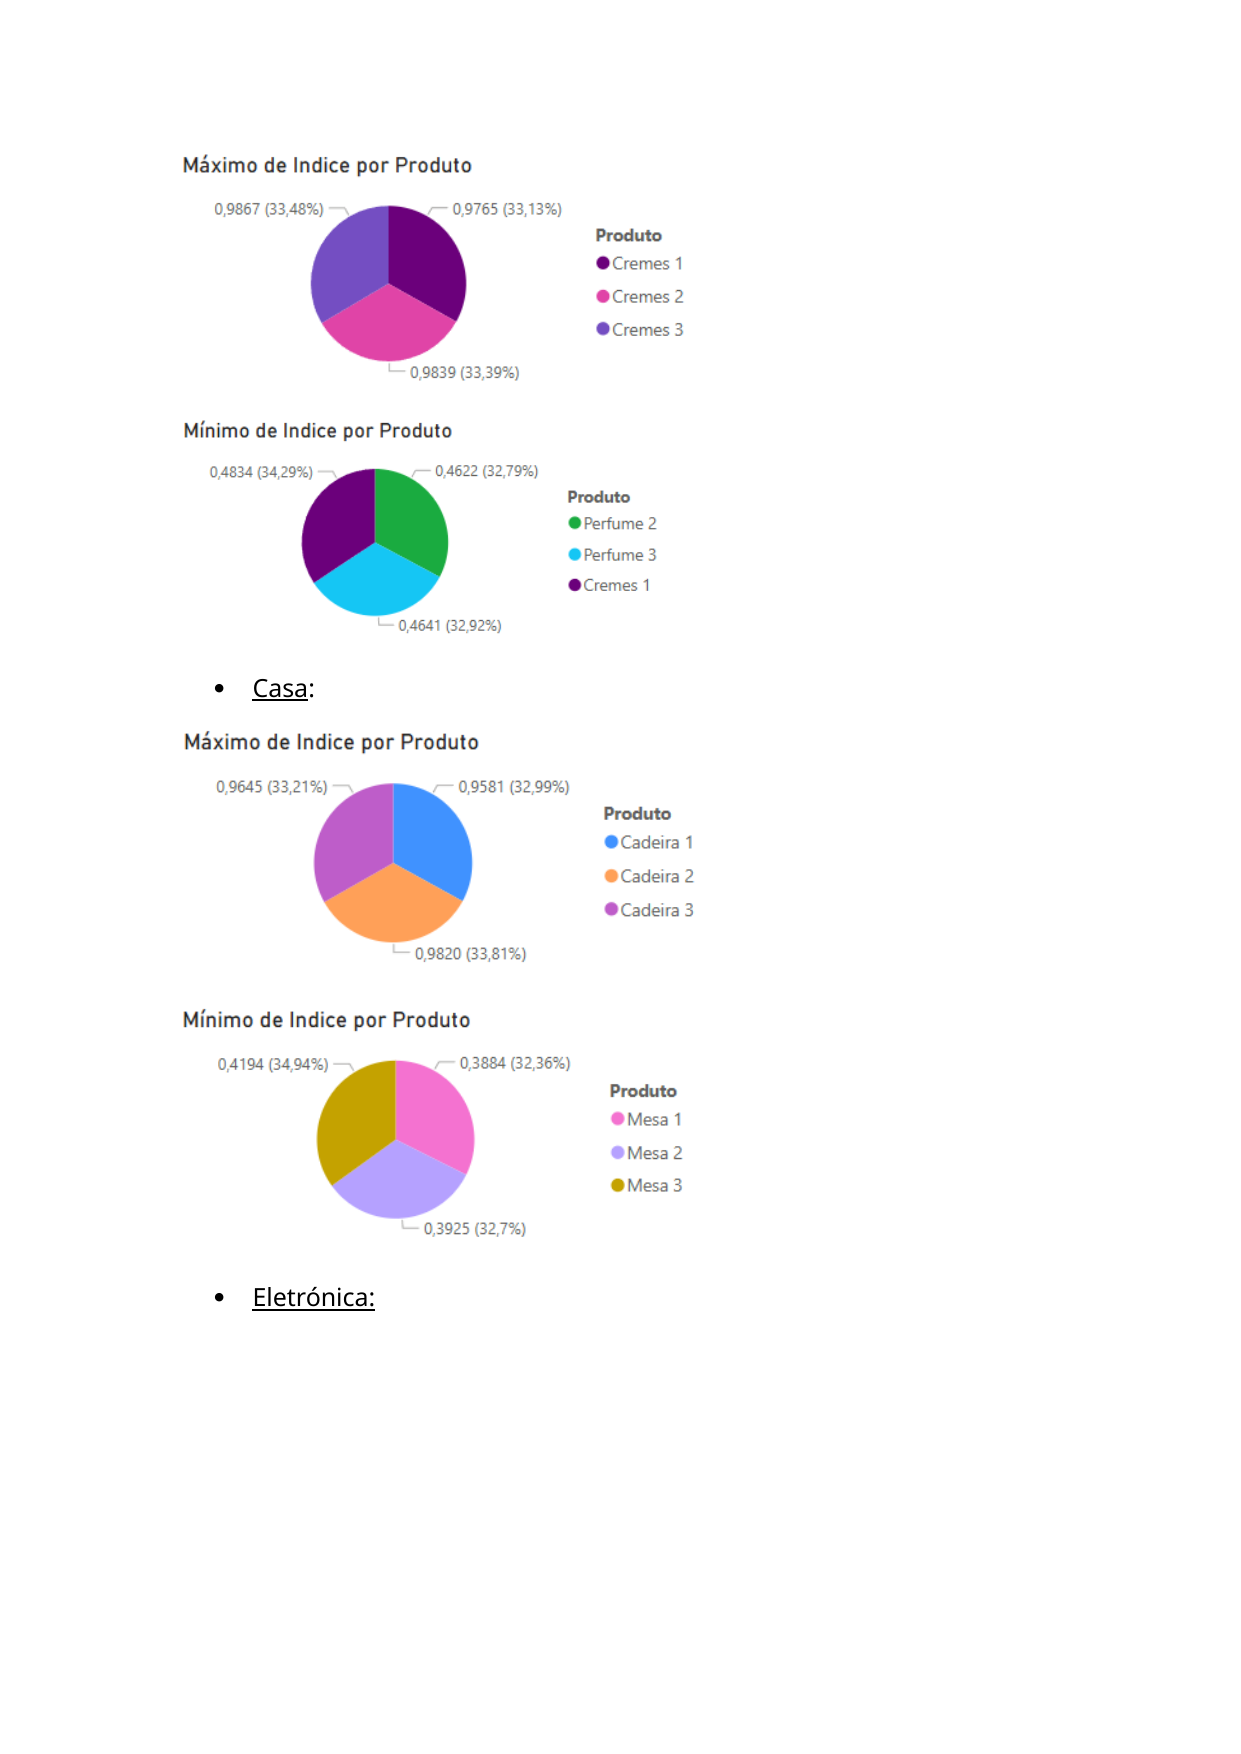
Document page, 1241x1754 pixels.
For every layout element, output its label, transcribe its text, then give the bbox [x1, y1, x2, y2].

picture [177, 1004, 705, 1259]
list Casa: [215, 671, 1063, 705]
picture [177, 417, 665, 649]
list Eletrónica: [215, 1280, 1063, 1314]
picture [177, 726, 706, 983]
picture [177, 147, 705, 396]
